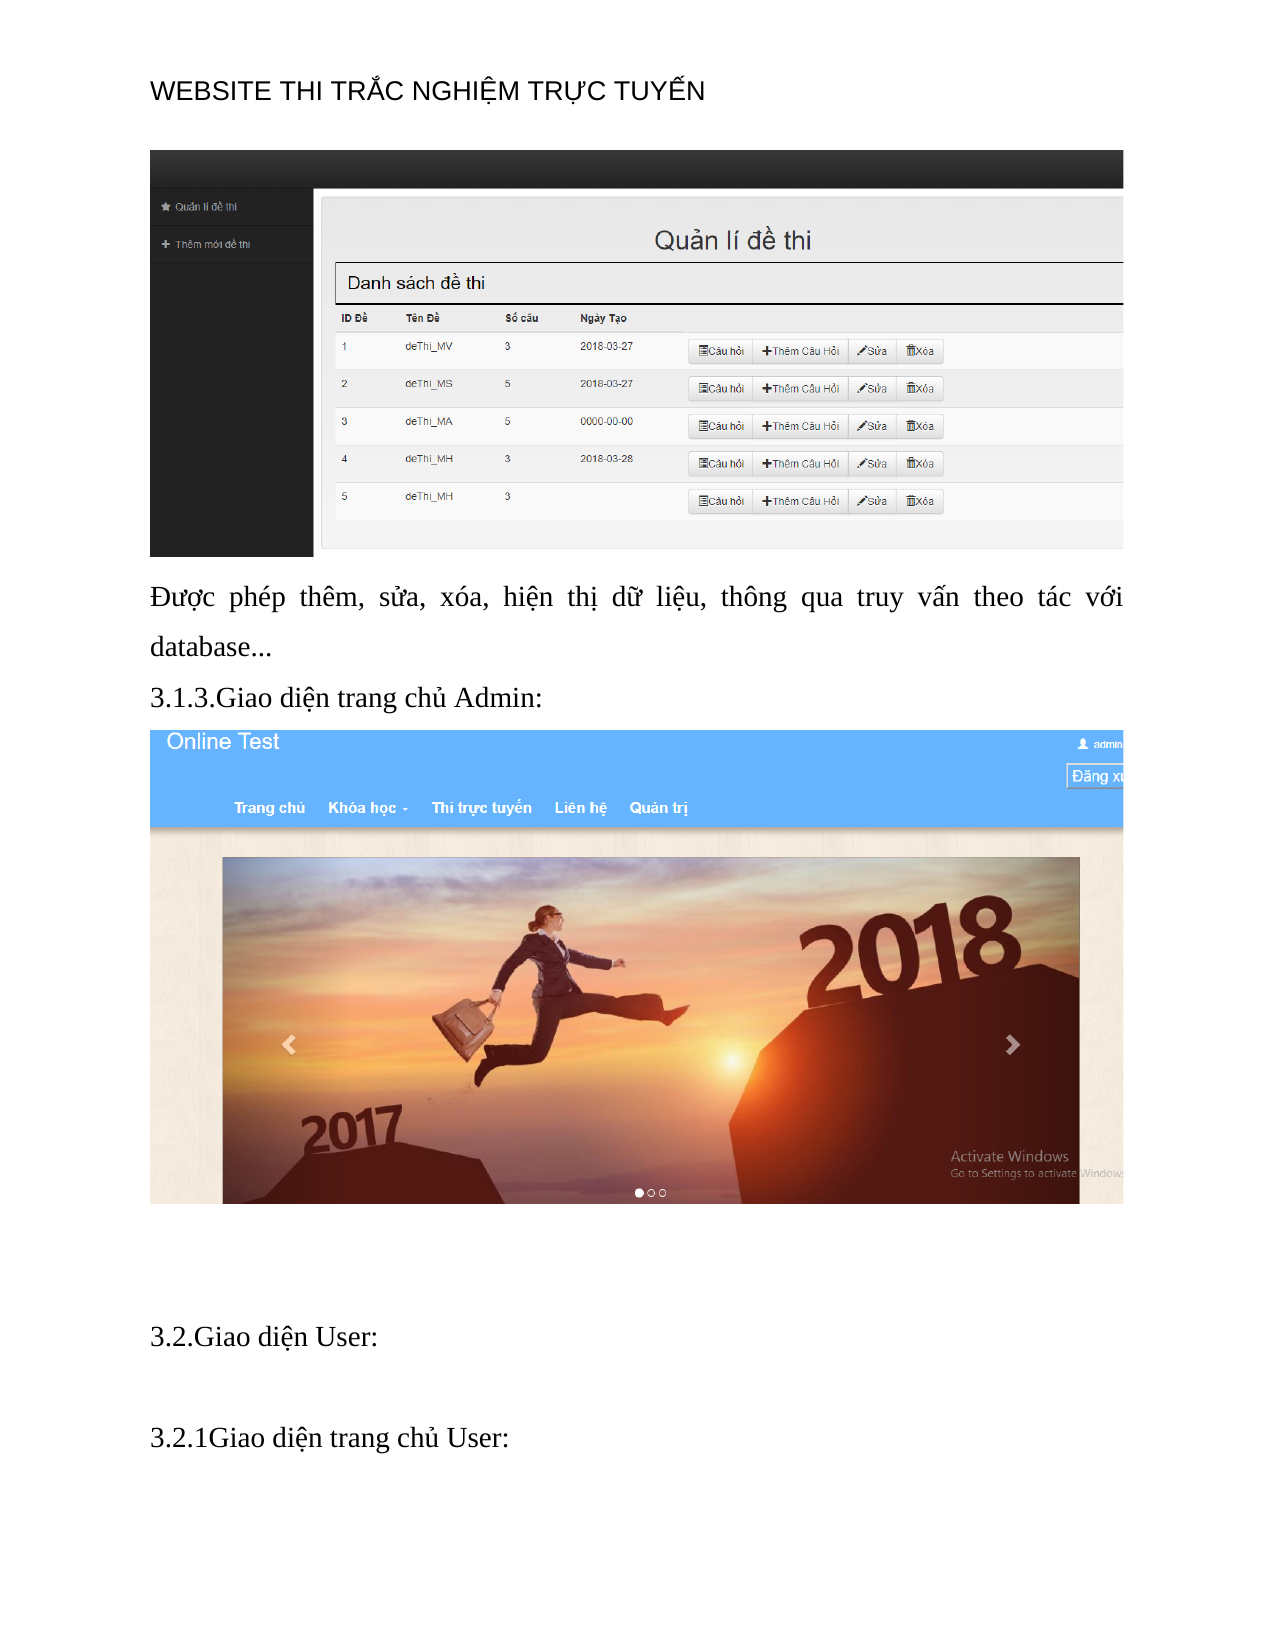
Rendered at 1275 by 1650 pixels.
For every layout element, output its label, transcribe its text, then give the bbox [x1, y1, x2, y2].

text 3.1.3.Giao diện trang chủ Admin: [150, 680, 1125, 713]
text 3.2.Giao diện User: [150, 1319, 1125, 1353]
picture [150, 730, 1124, 1204]
text 3.2.1Giao diện trang chủ User: [150, 1420, 1125, 1454]
picture [150, 150, 1124, 557]
text Được phép thêm, sửa, xóa, hiện thị dữ liệu, thông qua truy vấn theo tác với database... [150, 579, 1125, 663]
